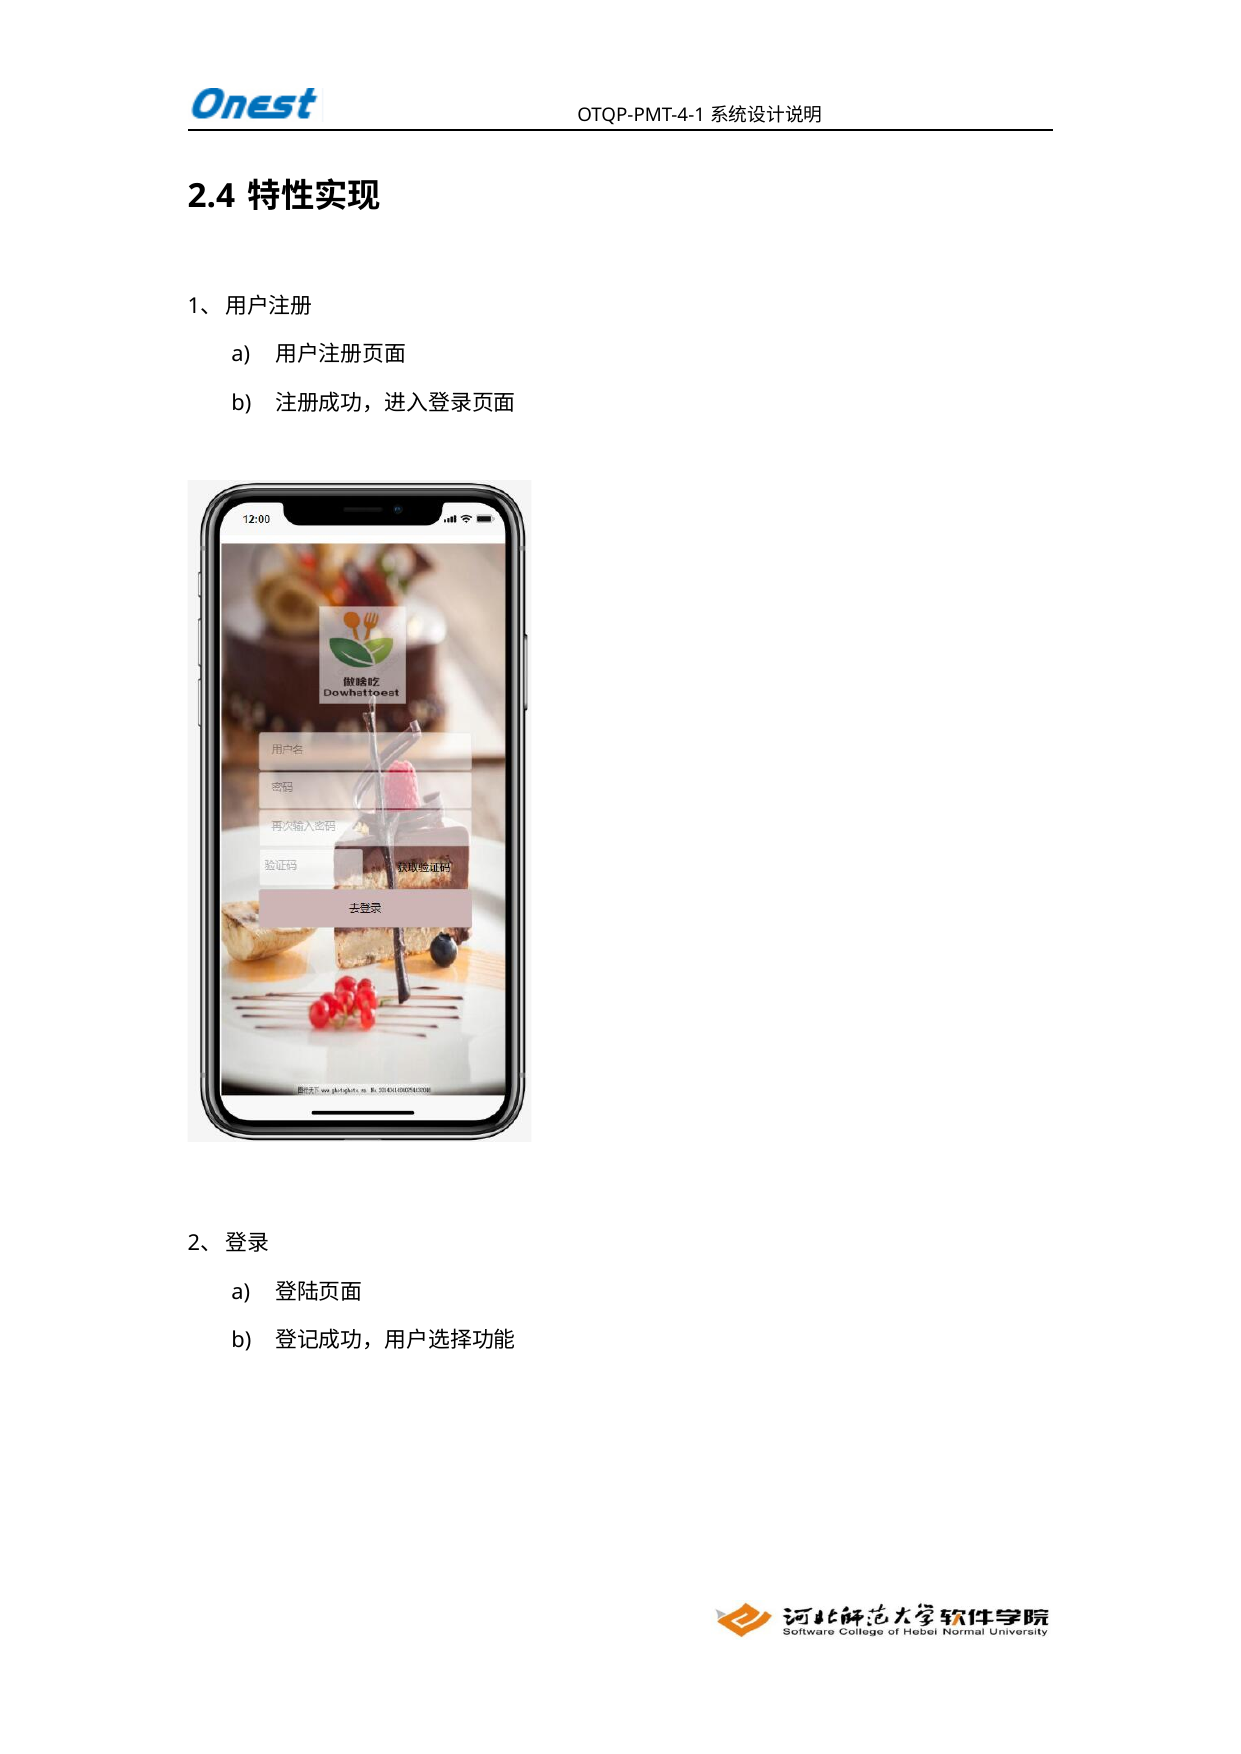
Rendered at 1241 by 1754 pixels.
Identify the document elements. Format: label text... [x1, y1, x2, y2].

list 用户注册页面 [231, 336, 1053, 369]
list 登录 [187, 1225, 1053, 1257]
subtitle 特性实现 [187, 160, 1053, 225]
picture [710, 1600, 1053, 1640]
picture [187, 88, 324, 122]
list 用户注册 [187, 288, 1053, 320]
list 登记成功，用户选择功能 [231, 1322, 1053, 1354]
list 登陆页面 [231, 1273, 1053, 1306]
picture [187, 480, 532, 1142]
list 注册成功，进入登录页面 [231, 384, 1053, 417]
